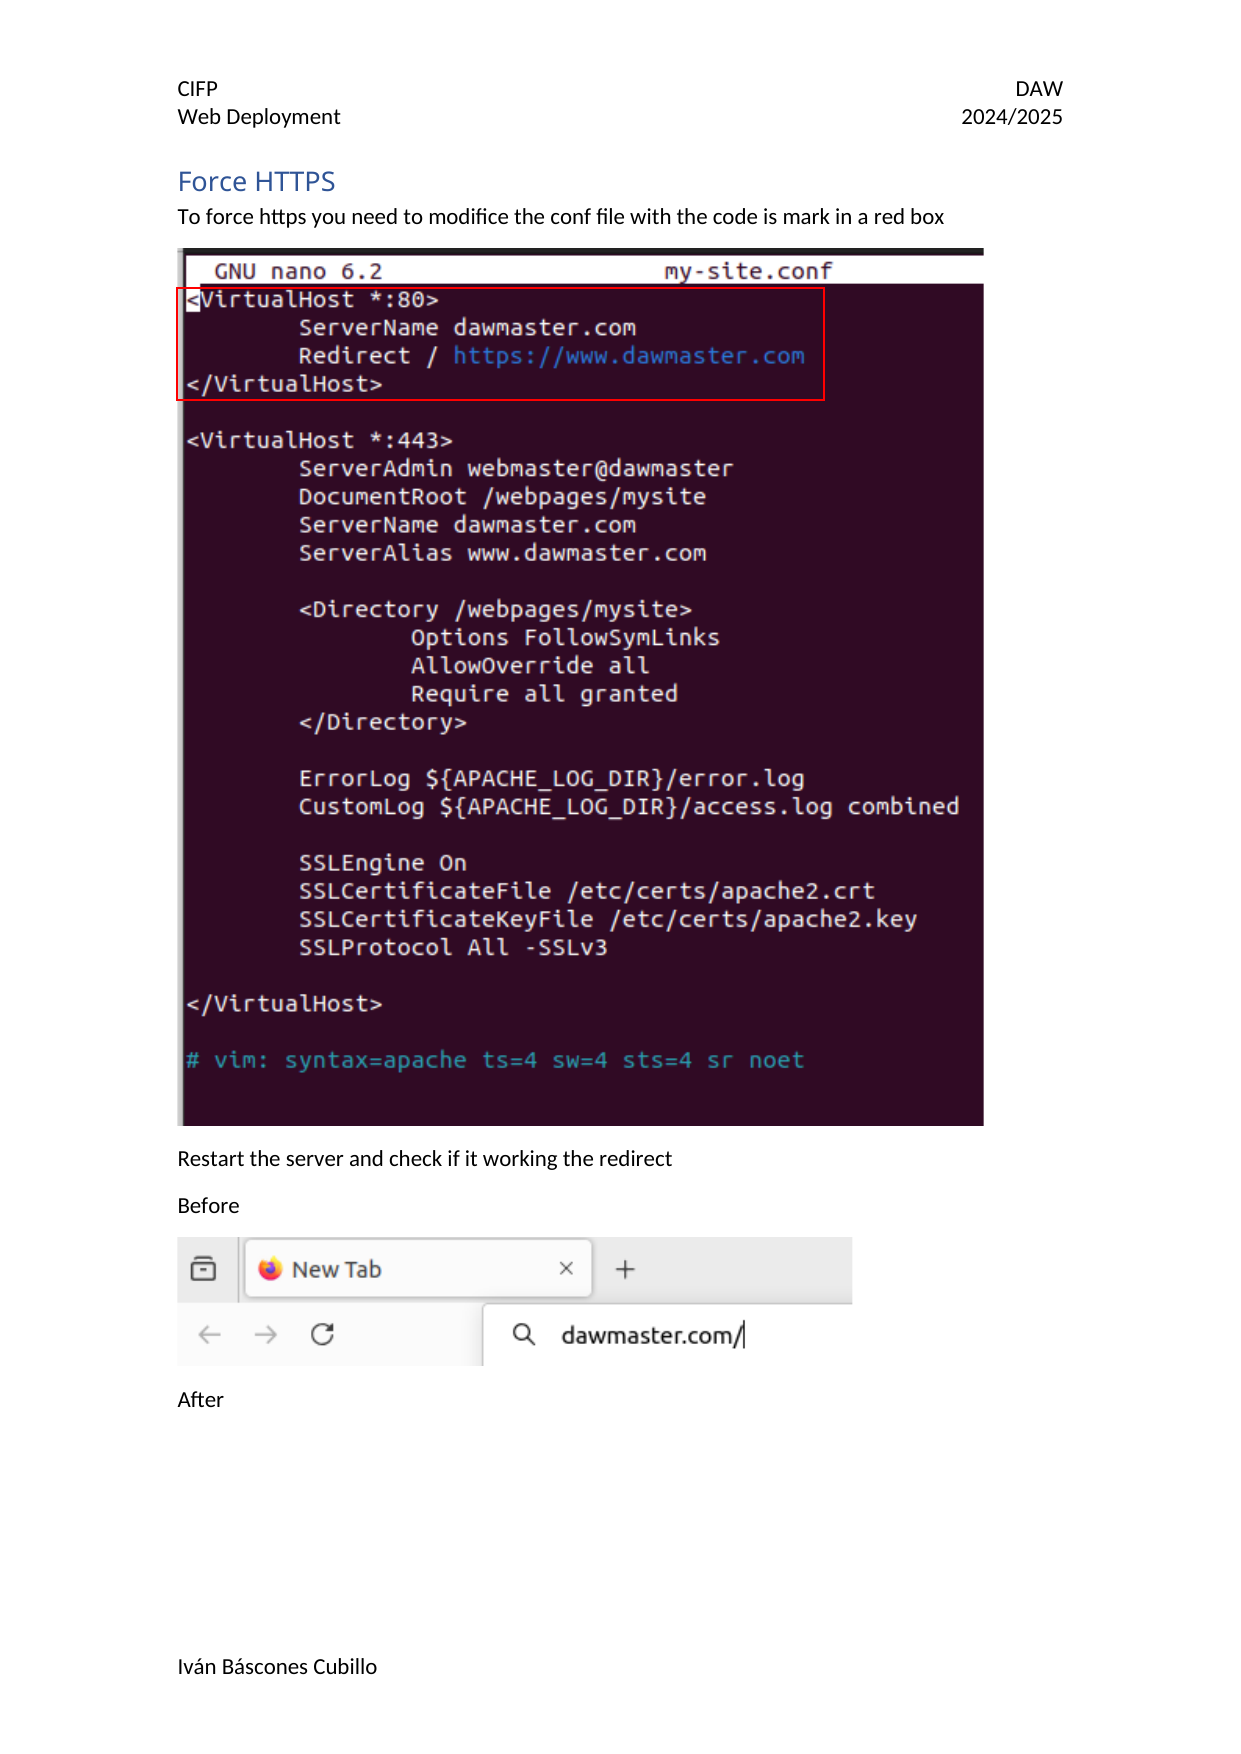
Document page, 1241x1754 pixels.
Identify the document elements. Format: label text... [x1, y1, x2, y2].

text After [177, 1385, 1063, 1413]
picture [178, 289, 823, 399]
text Before [177, 1191, 1063, 1219]
picture [177, 248, 984, 1126]
subtitle Force HTTPS [177, 162, 1063, 199]
text Restart the server and check if it working the redirect [177, 1144, 1063, 1172]
picture [177, 1237, 853, 1366]
text To force https you need to modifice the conf file with the code is mark in a red box [177, 202, 1063, 230]
